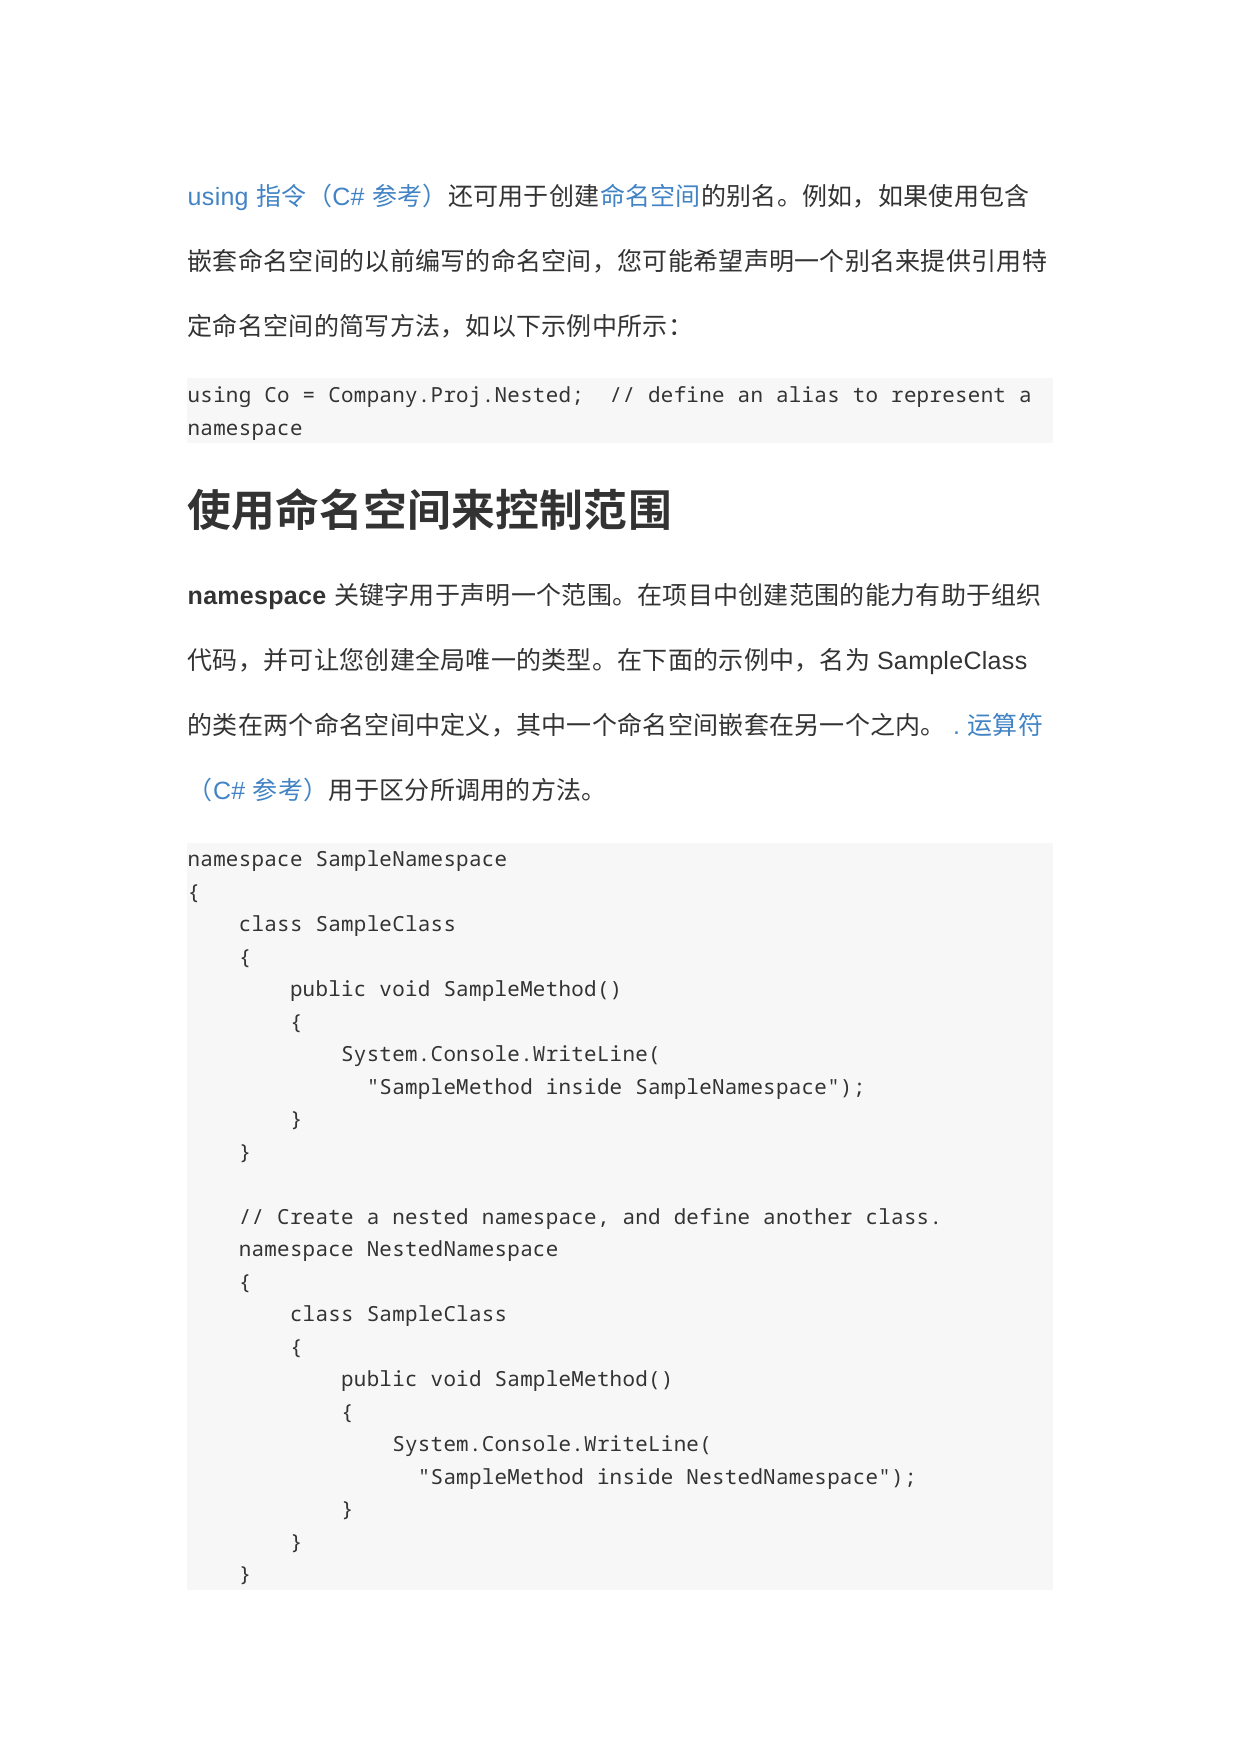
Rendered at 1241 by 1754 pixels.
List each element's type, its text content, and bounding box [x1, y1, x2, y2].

text { [187, 875, 1053, 908]
text } [187, 1493, 1053, 1525]
text } [187, 1525, 1053, 1558]
text { [187, 1265, 1053, 1298]
text { [187, 1005, 1053, 1038]
text } [187, 1558, 1053, 1590]
text class SampleClass [187, 908, 1053, 940]
text class SampleClass [187, 1298, 1053, 1330]
text } [187, 1135, 1053, 1168]
text using 指令（C# 参考）还可用于创建命名空间的别名。例如，如果使用包含嵌套命名空间的以前编写的命名空间，您可能希望声明一个别名来提供引用特定命名空间的简写方法，如以下示例中所示： [187, 162, 1053, 357]
text namespace SampleNamespace [187, 843, 1053, 875]
text namespace NestedNamespace [187, 1233, 1053, 1265]
text "SampleMethod inside SampleNamespace"); [187, 1070, 1053, 1103]
text { [187, 1395, 1053, 1428]
text namespace 关键字用于声明一个范围。在项目中创建范围的能力有助于组织代码，并可让您创建全局唯一的类型。在下面的示例中，名为 SampleClass 的类在两个命名空间中定义，其中一个命名空间嵌套在另一个之内。 . 运算符（C# 参考）用于区分所调用的方法。 [187, 561, 1053, 821]
text "SampleMethod inside NestedNamespace"); [187, 1460, 1053, 1493]
text System.Console.WriteLine( [187, 1428, 1053, 1460]
subtitle 使用命名空间来控制范围 [187, 475, 1053, 540]
text public void SampleMethod() [187, 973, 1053, 1005]
text { [187, 1330, 1053, 1363]
text // Create a nested namespace, and define another class. [187, 1200, 1053, 1233]
text { [187, 940, 1053, 973]
text System.Console.WriteLine( [187, 1038, 1053, 1070]
text } [187, 1103, 1053, 1135]
text public void SampleMethod() [187, 1363, 1053, 1395]
text using Co = Company.Proj.Nested; // define an alias to represent a namespace [187, 378, 1053, 443]
